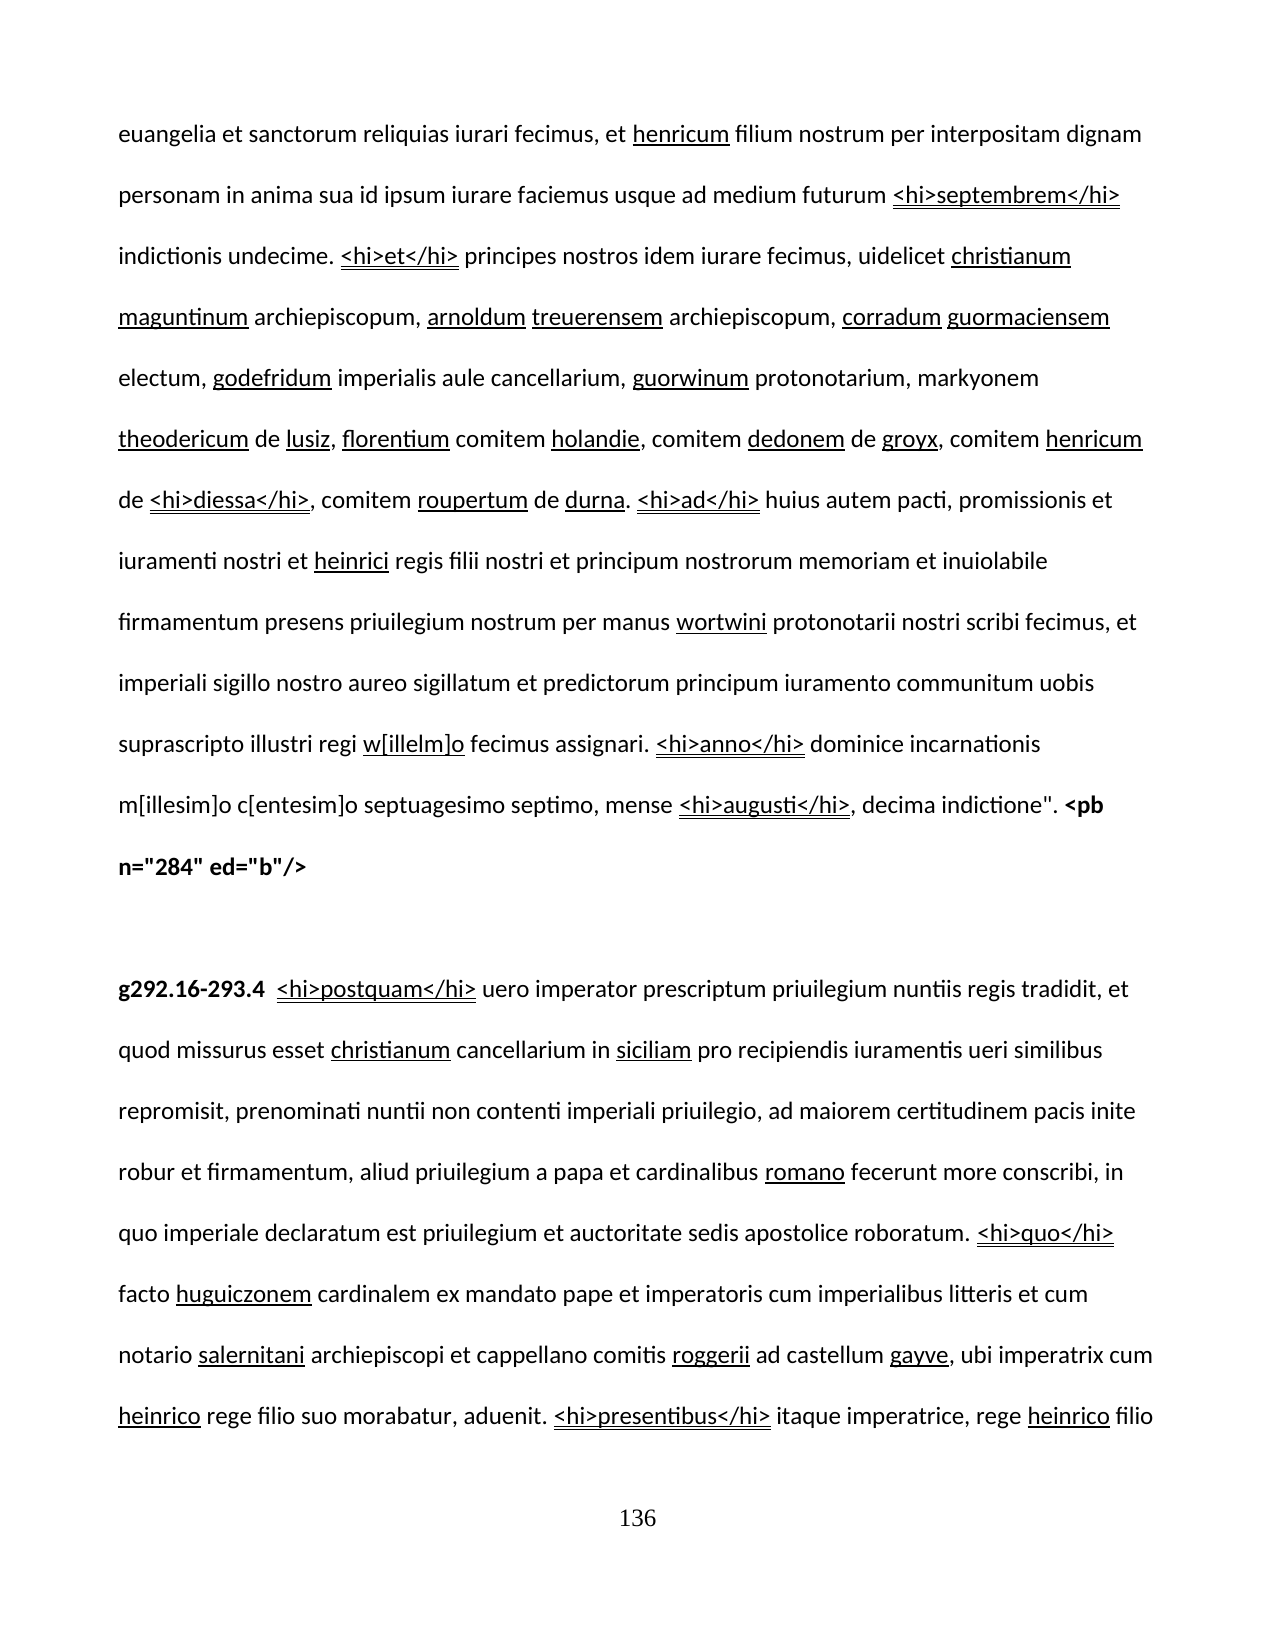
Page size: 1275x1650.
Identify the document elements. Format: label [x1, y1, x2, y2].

text [118, 118, 1157, 881]
text [118, 973, 1157, 1431]
